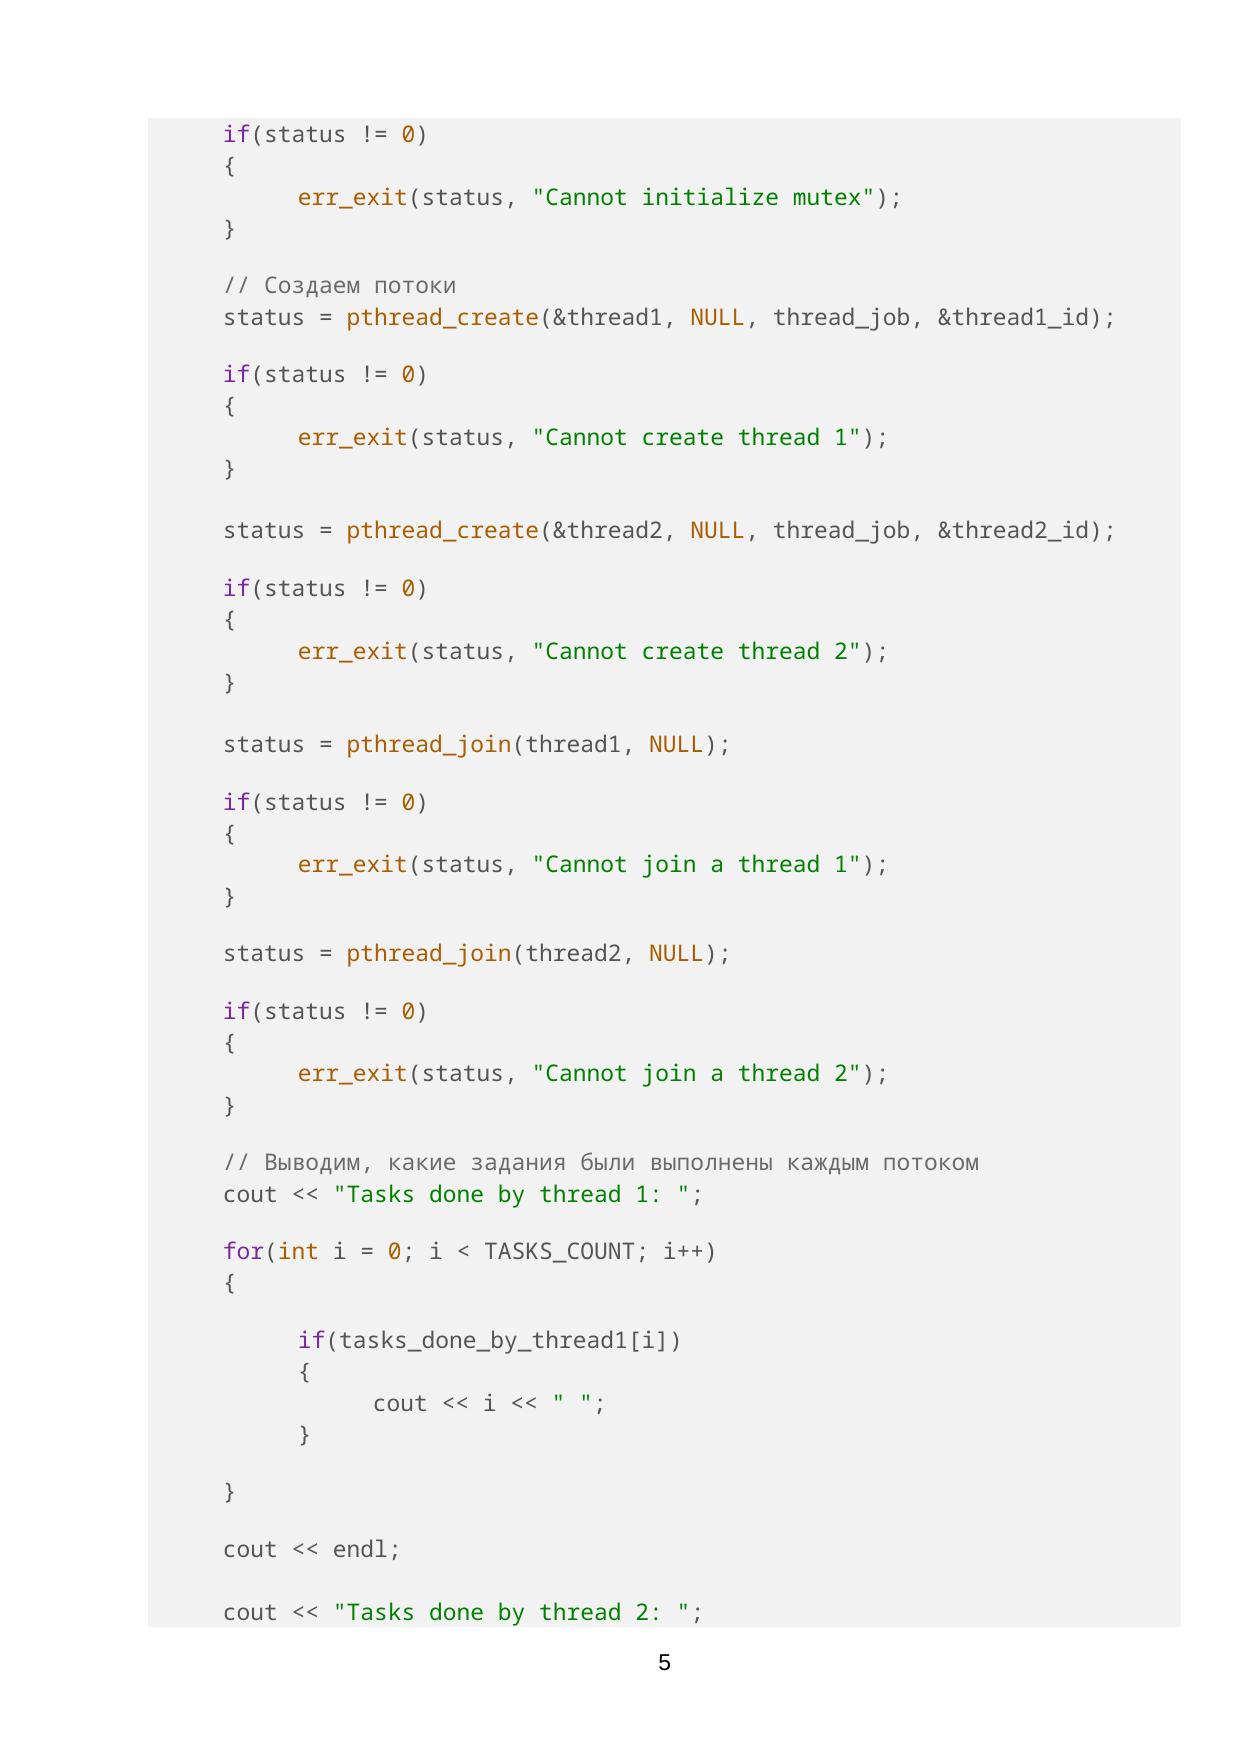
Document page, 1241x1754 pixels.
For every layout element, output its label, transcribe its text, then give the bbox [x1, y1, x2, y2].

text status = pthread_join(thread1, NULL); [148, 728, 1181, 759]
text err_exit(status, "Cannot create thread 1"); [148, 421, 1181, 452]
text if(status != 0) [148, 118, 1181, 149]
text } [148, 880, 1181, 911]
text status = pthread_create(&thread1, NULL, thread_job, &thread1_id); [148, 301, 1181, 332]
text for(int i = 0; i < TASKS_COUNT; i++) [148, 1235, 1181, 1266]
text cout << "Tasks done by thread 1: "; [148, 1177, 1181, 1209]
text } [148, 452, 1181, 483]
text { [148, 1026, 1181, 1057]
text err_exit(status, "Cannot join a thread 1"); [148, 848, 1181, 880]
text } [148, 1089, 1181, 1120]
text } [148, 1475, 1181, 1507]
text if(status != 0) [148, 572, 1181, 603]
text status = pthread_create(&thread2, NULL, thread_job, &thread2_id); [148, 514, 1181, 546]
text if(status != 0) [148, 358, 1181, 389]
text } [148, 1418, 1181, 1449]
text if(status != 0) [148, 995, 1181, 1026]
text err_exit(status, "Cannot initialize mutex"); [148, 181, 1181, 212]
text { [148, 603, 1181, 634]
text { [148, 817, 1181, 848]
text status = pthread_join(thread2, NULL); [148, 937, 1181, 968]
text { [148, 1266, 1181, 1298]
text err_exit(status, "Cannot create thread 2"); [148, 634, 1181, 666]
text if(status != 0) [148, 786, 1181, 817]
text // Создаем потоки [148, 269, 1181, 301]
text { [148, 149, 1181, 181]
text { [148, 1355, 1181, 1386]
text if(tasks_done_by_thread1[i]) [148, 1324, 1181, 1355]
text } [148, 212, 1181, 243]
text } [148, 666, 1181, 697]
text cout << i << " "; [148, 1386, 1181, 1418]
text { [148, 389, 1181, 421]
text err_exit(status, "Cannot join a thread 2"); [148, 1057, 1181, 1089]
text // Выводим, какие задания были выполнены каждым потоком [148, 1146, 1181, 1177]
text cout << endl; [148, 1533, 1181, 1564]
text cout << "Tasks done by thread 2: "; [148, 1595, 1181, 1627]
